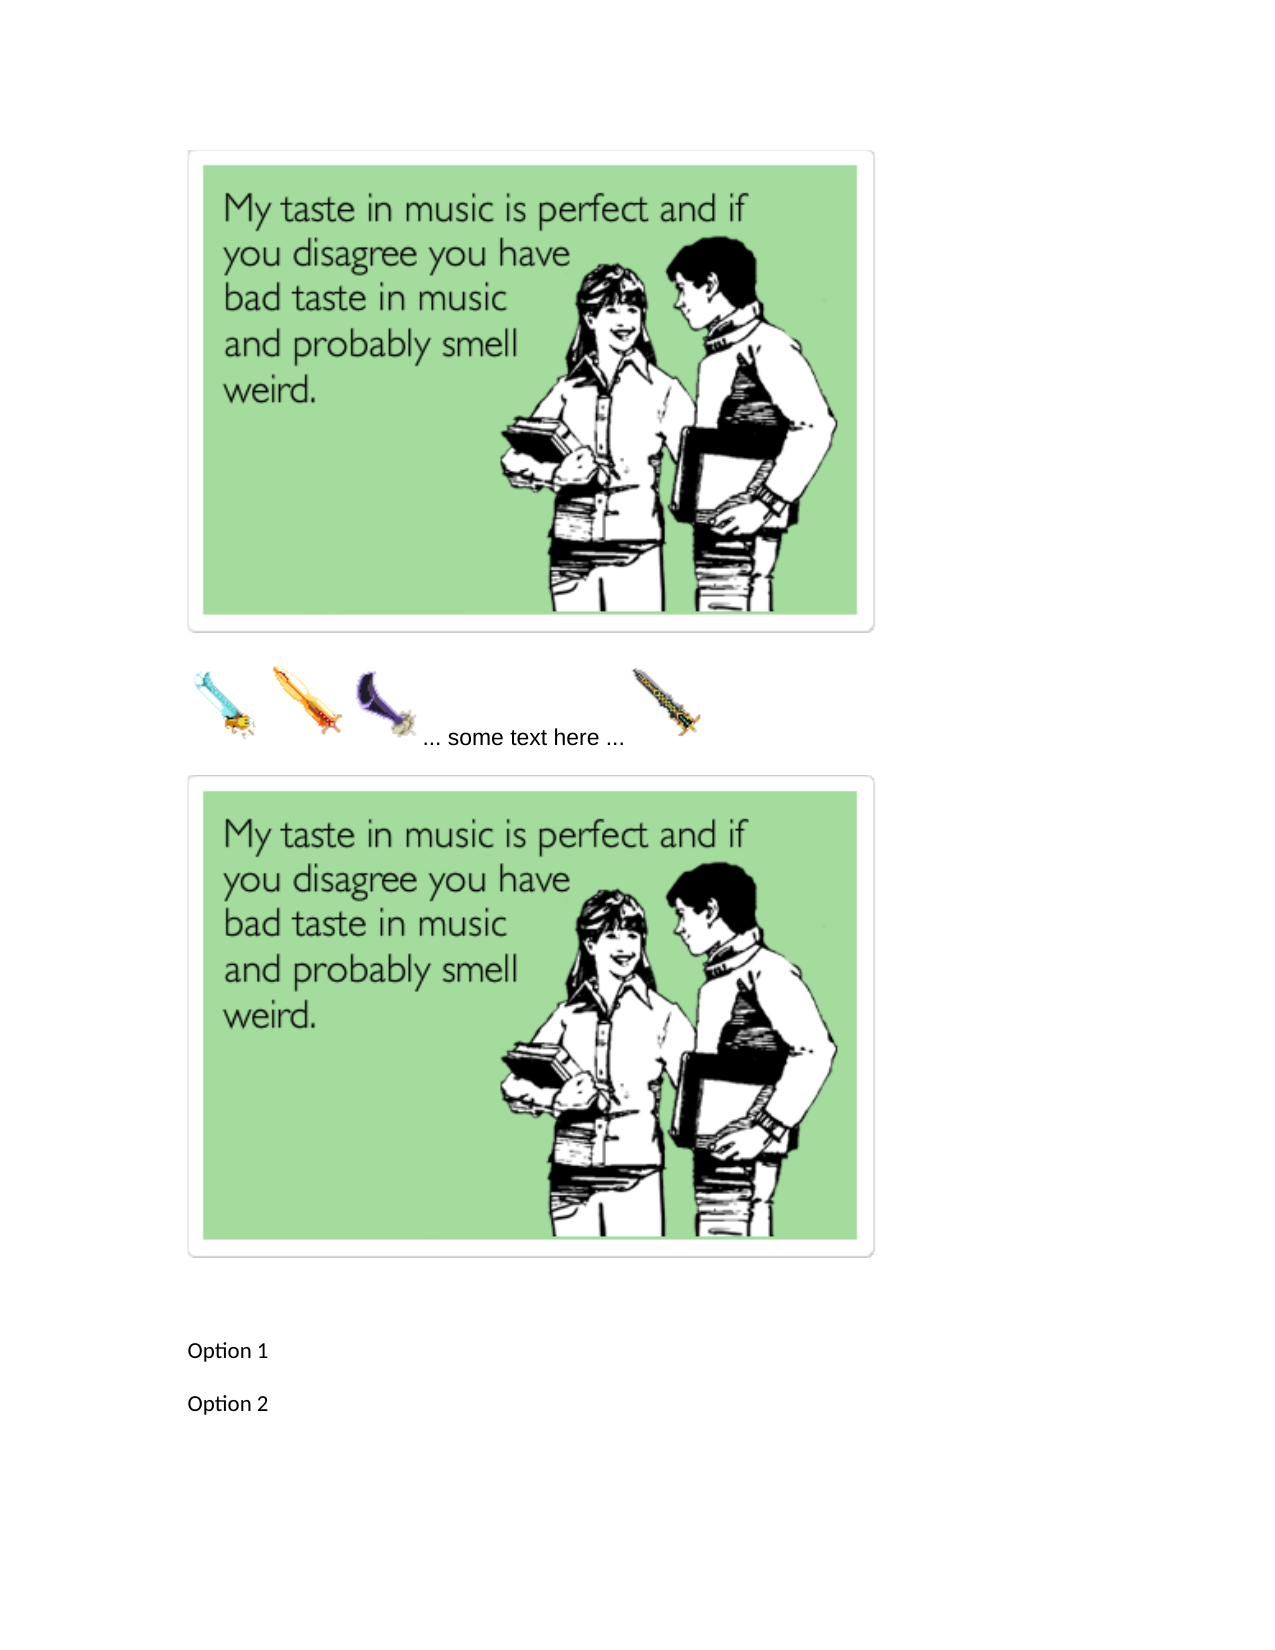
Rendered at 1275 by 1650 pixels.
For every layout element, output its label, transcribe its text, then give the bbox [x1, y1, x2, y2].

picture [187, 150, 877, 633]
picture [187, 657, 423, 746]
picture [187, 775, 877, 1258]
picture [624, 662, 707, 746]
